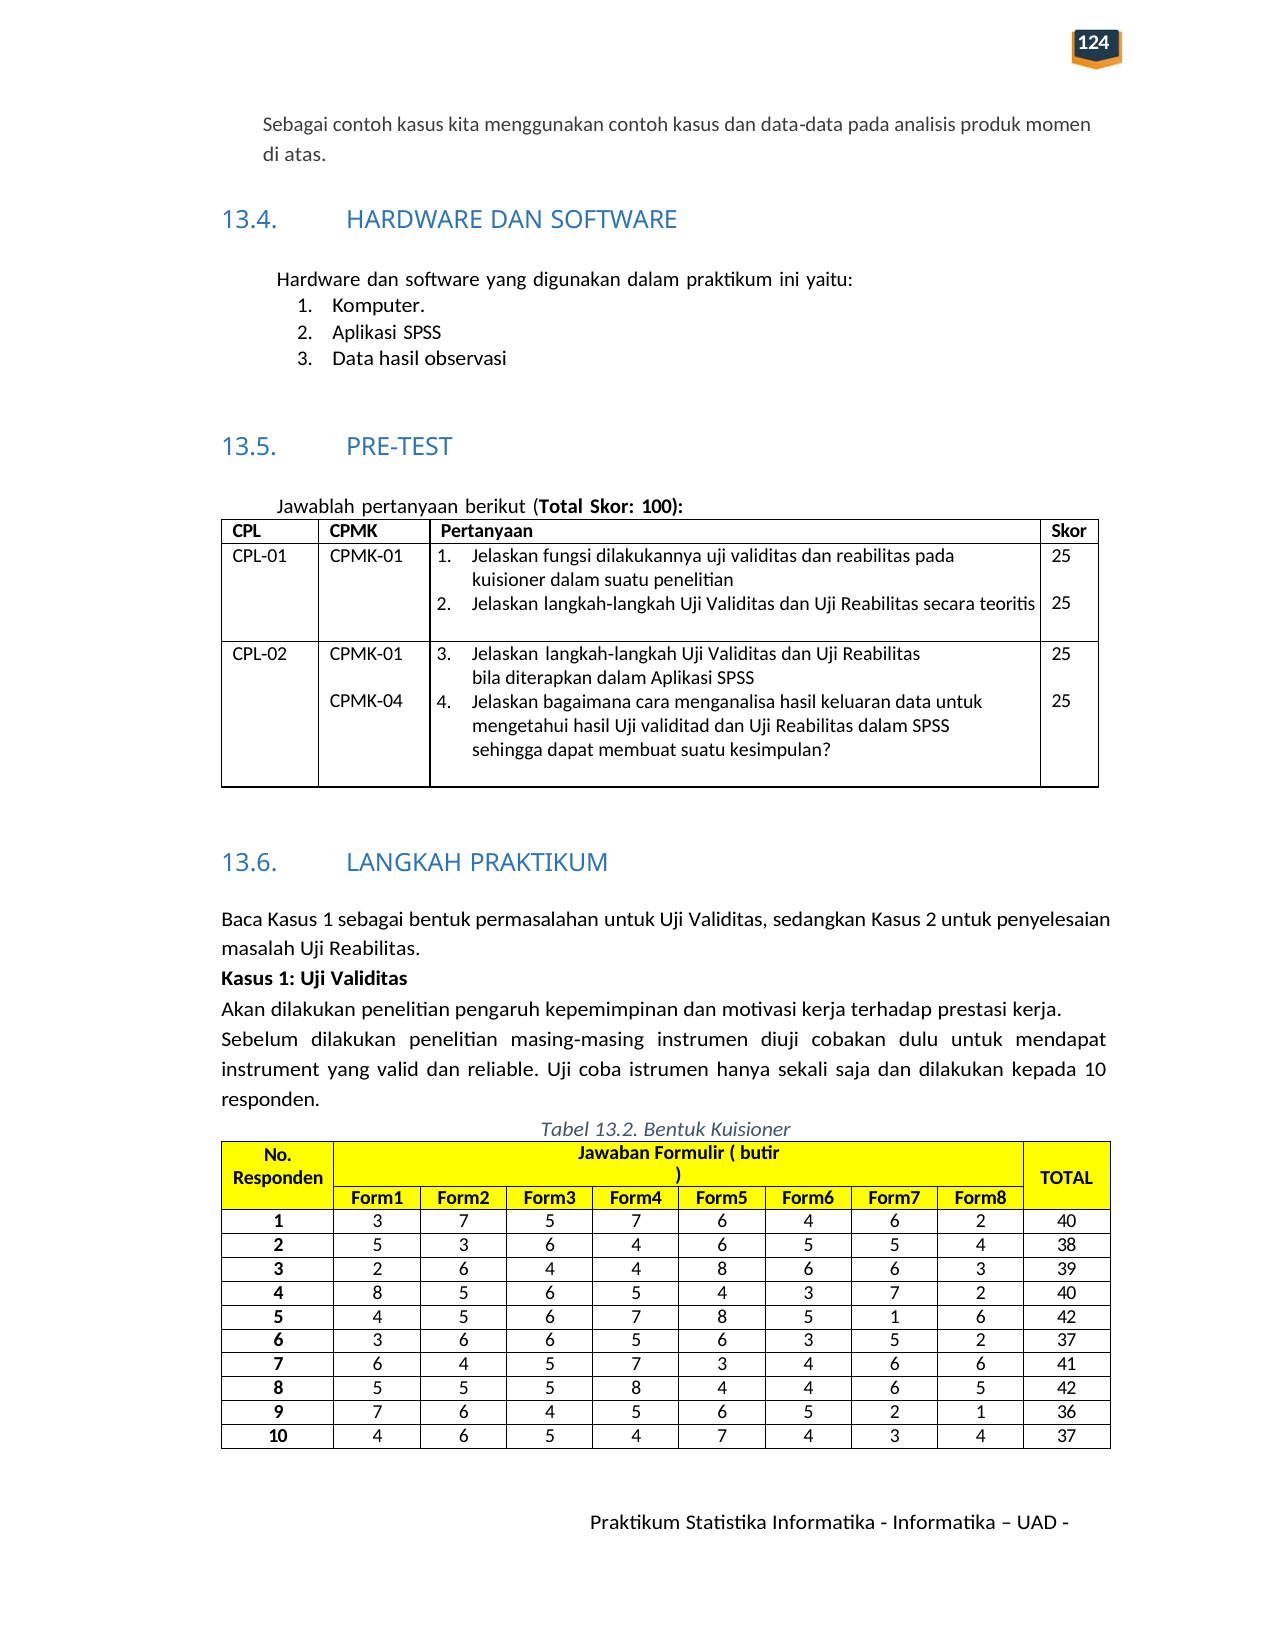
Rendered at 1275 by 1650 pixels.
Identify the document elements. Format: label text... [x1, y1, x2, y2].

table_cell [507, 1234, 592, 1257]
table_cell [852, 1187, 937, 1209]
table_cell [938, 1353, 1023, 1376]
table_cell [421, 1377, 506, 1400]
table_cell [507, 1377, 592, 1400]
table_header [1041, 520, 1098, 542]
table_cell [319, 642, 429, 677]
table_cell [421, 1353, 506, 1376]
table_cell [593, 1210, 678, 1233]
text Hardware dan software yang digunakan dalam praktikum ini yaitu: [277, 266, 1173, 292]
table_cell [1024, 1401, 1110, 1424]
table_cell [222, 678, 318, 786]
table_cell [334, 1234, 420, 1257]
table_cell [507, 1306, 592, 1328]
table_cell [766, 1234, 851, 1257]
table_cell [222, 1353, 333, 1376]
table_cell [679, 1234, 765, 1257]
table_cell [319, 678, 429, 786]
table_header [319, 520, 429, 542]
subtitle LANGKAH PRAKTIKUM [221, 844, 1173, 879]
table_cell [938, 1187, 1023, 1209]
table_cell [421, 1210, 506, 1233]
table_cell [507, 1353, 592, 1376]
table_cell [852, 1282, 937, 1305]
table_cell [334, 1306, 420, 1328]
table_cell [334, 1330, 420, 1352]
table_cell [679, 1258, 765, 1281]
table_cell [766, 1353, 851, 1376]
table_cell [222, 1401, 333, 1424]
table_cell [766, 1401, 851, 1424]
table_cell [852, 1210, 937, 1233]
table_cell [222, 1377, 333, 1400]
list Aplikasi SPSS [297, 319, 1173, 344]
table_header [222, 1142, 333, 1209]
list Komputer. [297, 293, 1173, 318]
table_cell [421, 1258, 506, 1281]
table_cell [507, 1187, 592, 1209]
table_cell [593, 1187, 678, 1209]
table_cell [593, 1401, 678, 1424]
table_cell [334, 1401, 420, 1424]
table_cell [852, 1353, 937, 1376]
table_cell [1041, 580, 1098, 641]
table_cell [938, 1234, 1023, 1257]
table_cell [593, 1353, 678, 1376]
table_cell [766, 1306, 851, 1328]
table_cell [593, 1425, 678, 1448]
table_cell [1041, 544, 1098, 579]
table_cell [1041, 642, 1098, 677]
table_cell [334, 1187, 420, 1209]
text Akan dilakukan penelitian pengaruh kepemimpinan dan motivasi kerja terhadap prestasi kerja. Sebelum dilakukan penelitian masing‐masing instrumen diuji cobakan dulu untuk mendapat instrument yang valid dan reliable. Uji coba istrumen hanya sekali saja dan dilakukan kepada 10 responden. [221, 996, 1111, 1111]
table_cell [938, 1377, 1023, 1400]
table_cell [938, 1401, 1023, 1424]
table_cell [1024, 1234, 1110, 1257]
list Data hasil observasi [297, 345, 1173, 371]
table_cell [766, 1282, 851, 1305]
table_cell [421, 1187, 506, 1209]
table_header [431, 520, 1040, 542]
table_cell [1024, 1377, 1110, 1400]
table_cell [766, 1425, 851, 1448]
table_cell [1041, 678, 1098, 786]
subtitle PRE‐TEST [221, 429, 1173, 463]
subtitle Kasus 1: Uji Validitas [221, 966, 1173, 991]
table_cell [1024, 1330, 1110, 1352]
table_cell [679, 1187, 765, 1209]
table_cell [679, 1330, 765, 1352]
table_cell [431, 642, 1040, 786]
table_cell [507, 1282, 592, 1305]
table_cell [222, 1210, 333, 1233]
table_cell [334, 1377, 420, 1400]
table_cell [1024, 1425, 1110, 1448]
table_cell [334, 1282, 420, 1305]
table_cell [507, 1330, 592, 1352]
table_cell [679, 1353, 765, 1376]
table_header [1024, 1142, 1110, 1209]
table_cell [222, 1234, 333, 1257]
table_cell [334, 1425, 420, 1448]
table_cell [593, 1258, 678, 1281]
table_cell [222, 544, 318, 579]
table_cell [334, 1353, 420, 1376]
text Sebagai contoh kasus kita menggunakan contoh kasus dan data‐data pada analisis produk momen di atas. [263, 111, 1105, 166]
text Tabel 13.2. Bentuk Kuisioner [264, 1116, 1067, 1141]
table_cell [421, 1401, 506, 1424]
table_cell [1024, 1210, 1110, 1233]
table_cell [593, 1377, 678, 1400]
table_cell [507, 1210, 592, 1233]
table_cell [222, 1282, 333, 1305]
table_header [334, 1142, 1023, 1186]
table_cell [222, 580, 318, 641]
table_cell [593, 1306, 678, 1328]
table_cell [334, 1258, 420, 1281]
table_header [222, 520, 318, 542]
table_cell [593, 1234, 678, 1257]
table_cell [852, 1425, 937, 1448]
text Jawablah pertanyaan berikut (Total Skor: 100): [277, 493, 1173, 519]
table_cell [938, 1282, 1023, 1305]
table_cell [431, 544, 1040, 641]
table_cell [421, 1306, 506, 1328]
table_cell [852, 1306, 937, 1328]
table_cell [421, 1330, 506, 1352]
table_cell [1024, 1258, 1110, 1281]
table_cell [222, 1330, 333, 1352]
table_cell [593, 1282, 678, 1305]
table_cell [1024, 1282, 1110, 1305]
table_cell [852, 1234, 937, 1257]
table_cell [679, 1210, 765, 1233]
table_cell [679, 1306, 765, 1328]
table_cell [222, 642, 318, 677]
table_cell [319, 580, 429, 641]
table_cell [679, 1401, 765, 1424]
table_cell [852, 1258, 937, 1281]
picture [1071, 29, 1123, 70]
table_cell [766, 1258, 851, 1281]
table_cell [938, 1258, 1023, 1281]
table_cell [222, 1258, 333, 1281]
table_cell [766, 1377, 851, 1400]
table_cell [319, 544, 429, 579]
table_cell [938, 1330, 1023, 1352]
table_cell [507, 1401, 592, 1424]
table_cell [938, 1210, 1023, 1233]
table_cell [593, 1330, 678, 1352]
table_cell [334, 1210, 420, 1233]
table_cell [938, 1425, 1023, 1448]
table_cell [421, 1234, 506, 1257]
subtitle HARDWARE DAN SOFTWARE [221, 202, 1173, 236]
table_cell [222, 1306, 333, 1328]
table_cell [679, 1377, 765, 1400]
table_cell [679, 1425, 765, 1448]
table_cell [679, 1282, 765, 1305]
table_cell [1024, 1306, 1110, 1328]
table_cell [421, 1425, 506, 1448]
text Baca Kasus 1 sebagai bentuk permasalahan untuk Uji Validitas, sedangkan Kasus 2 untuk penyelesaian masalah Uji Reabilitas. [221, 906, 1173, 961]
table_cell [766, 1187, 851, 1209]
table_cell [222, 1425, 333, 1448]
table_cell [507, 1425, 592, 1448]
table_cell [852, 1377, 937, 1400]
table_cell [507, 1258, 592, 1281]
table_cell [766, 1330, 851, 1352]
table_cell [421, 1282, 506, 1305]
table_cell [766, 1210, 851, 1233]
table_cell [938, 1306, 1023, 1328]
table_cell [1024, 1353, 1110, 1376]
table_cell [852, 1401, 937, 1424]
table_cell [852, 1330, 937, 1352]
